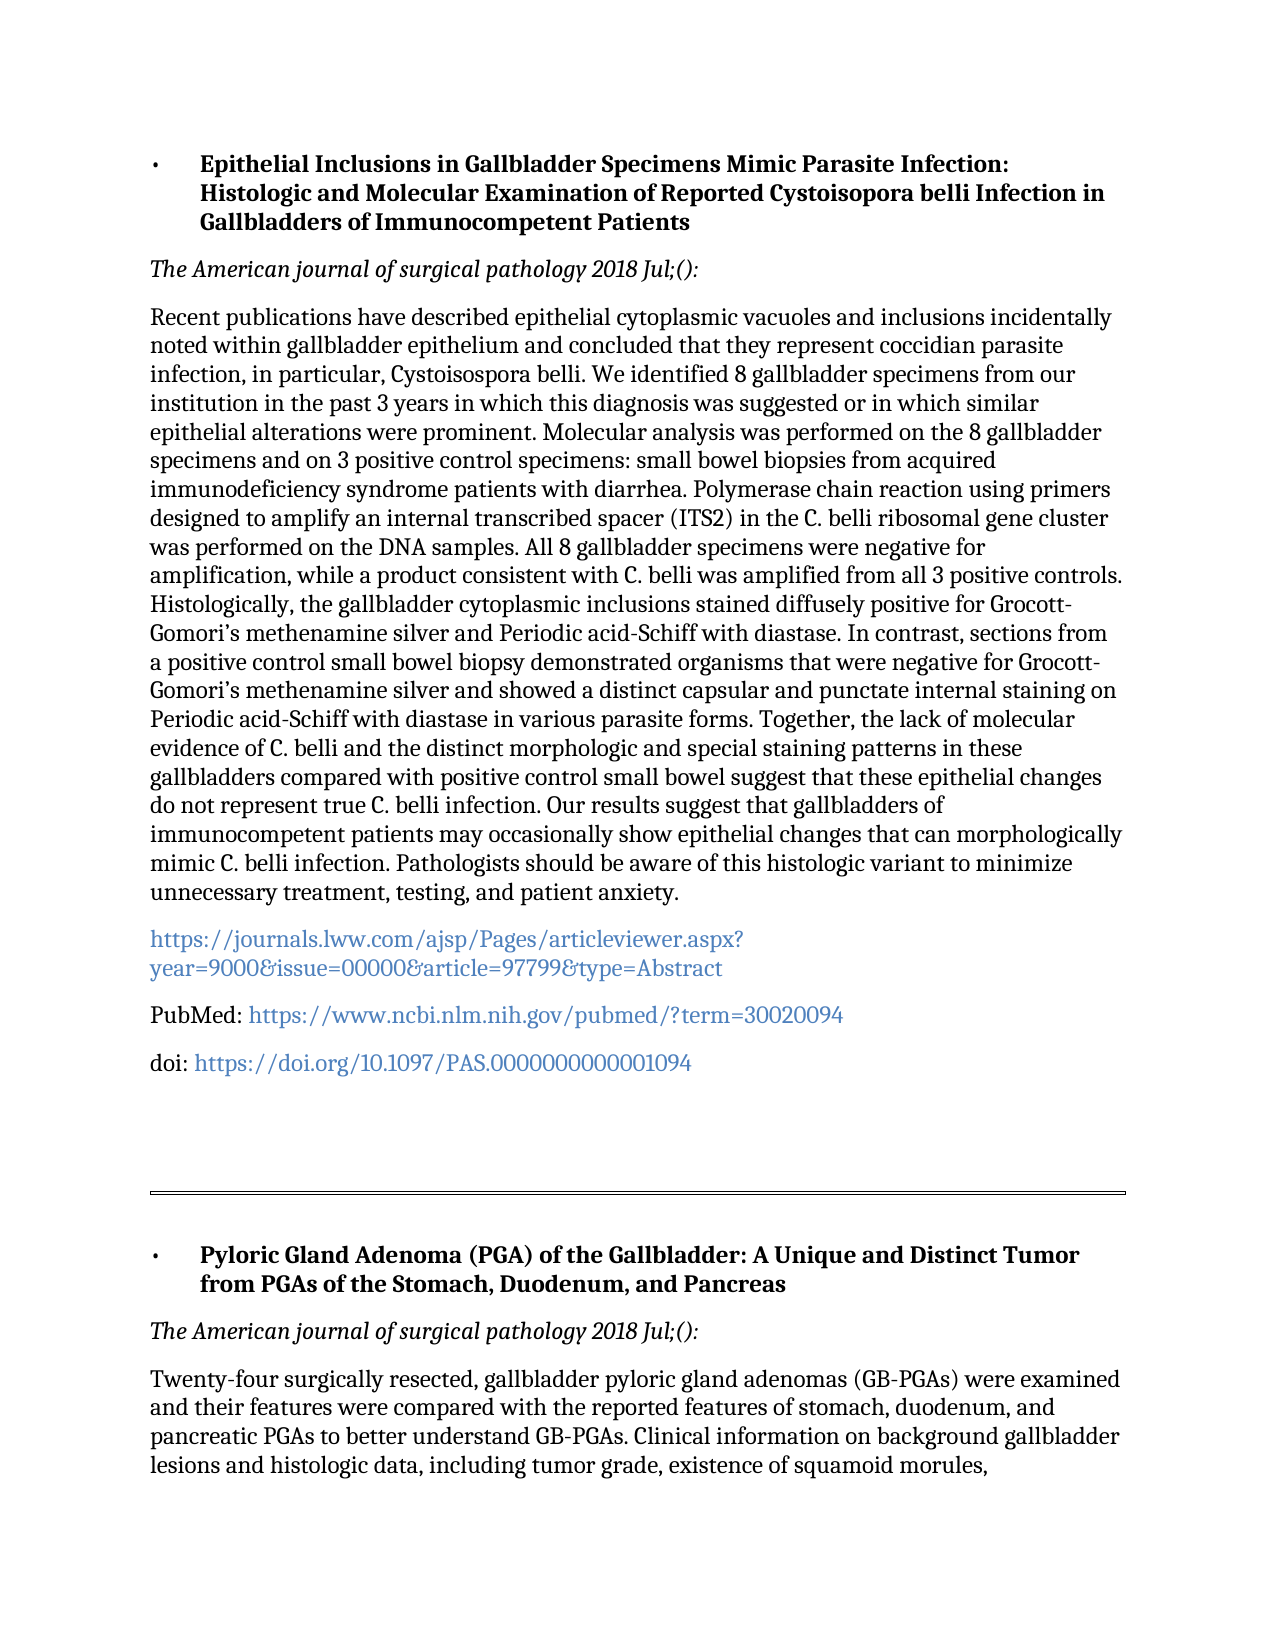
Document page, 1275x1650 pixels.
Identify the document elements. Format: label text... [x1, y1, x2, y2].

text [150, 1364, 1125, 1479]
text The American journal of surgical pathology 2018 Jul;(): [150, 1317, 1125, 1346]
text doi: https://doi.org/10.1097/PAS.0000000000001094 [150, 1049, 1125, 1077]
list Epithelial Inclusions in Gallbladder Specimens Mimic Parasite Infection: Histologic and Molecular Examination of Reported Cystoisopora belli Infection in Gallbladders of Immunocompetent Patients [150, 150, 1125, 236]
text The American journal of surgical pathology 2018 Jul;(): [150, 255, 1125, 284]
list Pyloric Gland Adenoma (PGA) of the Gallbladder: A Unique and Distinct Tumor from PGAs of the Stomach, Duodenum, and Pancreas [150, 1241, 1125, 1298]
text PubMed: https://www.ncbi.nlm.nih.gov/pubmed/?term=30020094 [150, 1001, 1125, 1030]
text https://journals.lww.com/ajsp/Pages/articleviewer.aspx?year=9000&issue=00000&article=97799&type=Abstract [150, 925, 1125, 982]
text Recent publications have described epithelial cytoplasmic vacuoles and inclusions incidentally noted within gallbladder epithelium and concluded that they represent coccidian parasite infection, in particular, Cystoisospora belli. We identified 8 gallbladder specimens from our institution in the past 3 years in which this diagnosis was suggested or in which similar epithelial alterations were prominent. Molecular analysis was performed on the 8 gallbladder specimens and on 3 positive control specimens: small bowel biopsies from acquired immunodeficiency syndrome patients with diarrhea. Polymerase chain reaction using primers designed to amplify an internal transcribed spacer (ITS2) in the C. belli ribosomal gene cluster was performed on the DNA samples. All 8 gallbladder specimens were negative for amplification, while a product consistent with C. belli was amplified from all 3 positive controls. Histologically, the gallbladder cytoplasmic inclusions stained diffusely positive for Grocott-Gomori’s methenamine silver and Periodic acid-Schiff with diastase. In contrast, sections from a positive control small bowel biopsy demonstrated organisms that were negative for Grocott-Gomori’s methenamine silver and showed a distinct capsular and punctate internal staining on Periodic acid-Schiff with diastase in various parasite forms. Together, the lack of molecular evidence of C. belli and the distinct morphologic and special staining patterns in these gallbladders compared with positive control small bowel suggest that these epithelial changes do not represent true C. belli infection. Our results suggest that gallbladders of immunocompetent patients may occasionally show epithelial changes that can morphologically mimic C. belli infection. Pathologists should be aware of this histologic variant to minimize unnecessary treatment, testing, and patient anxiety. [150, 302, 1125, 906]
